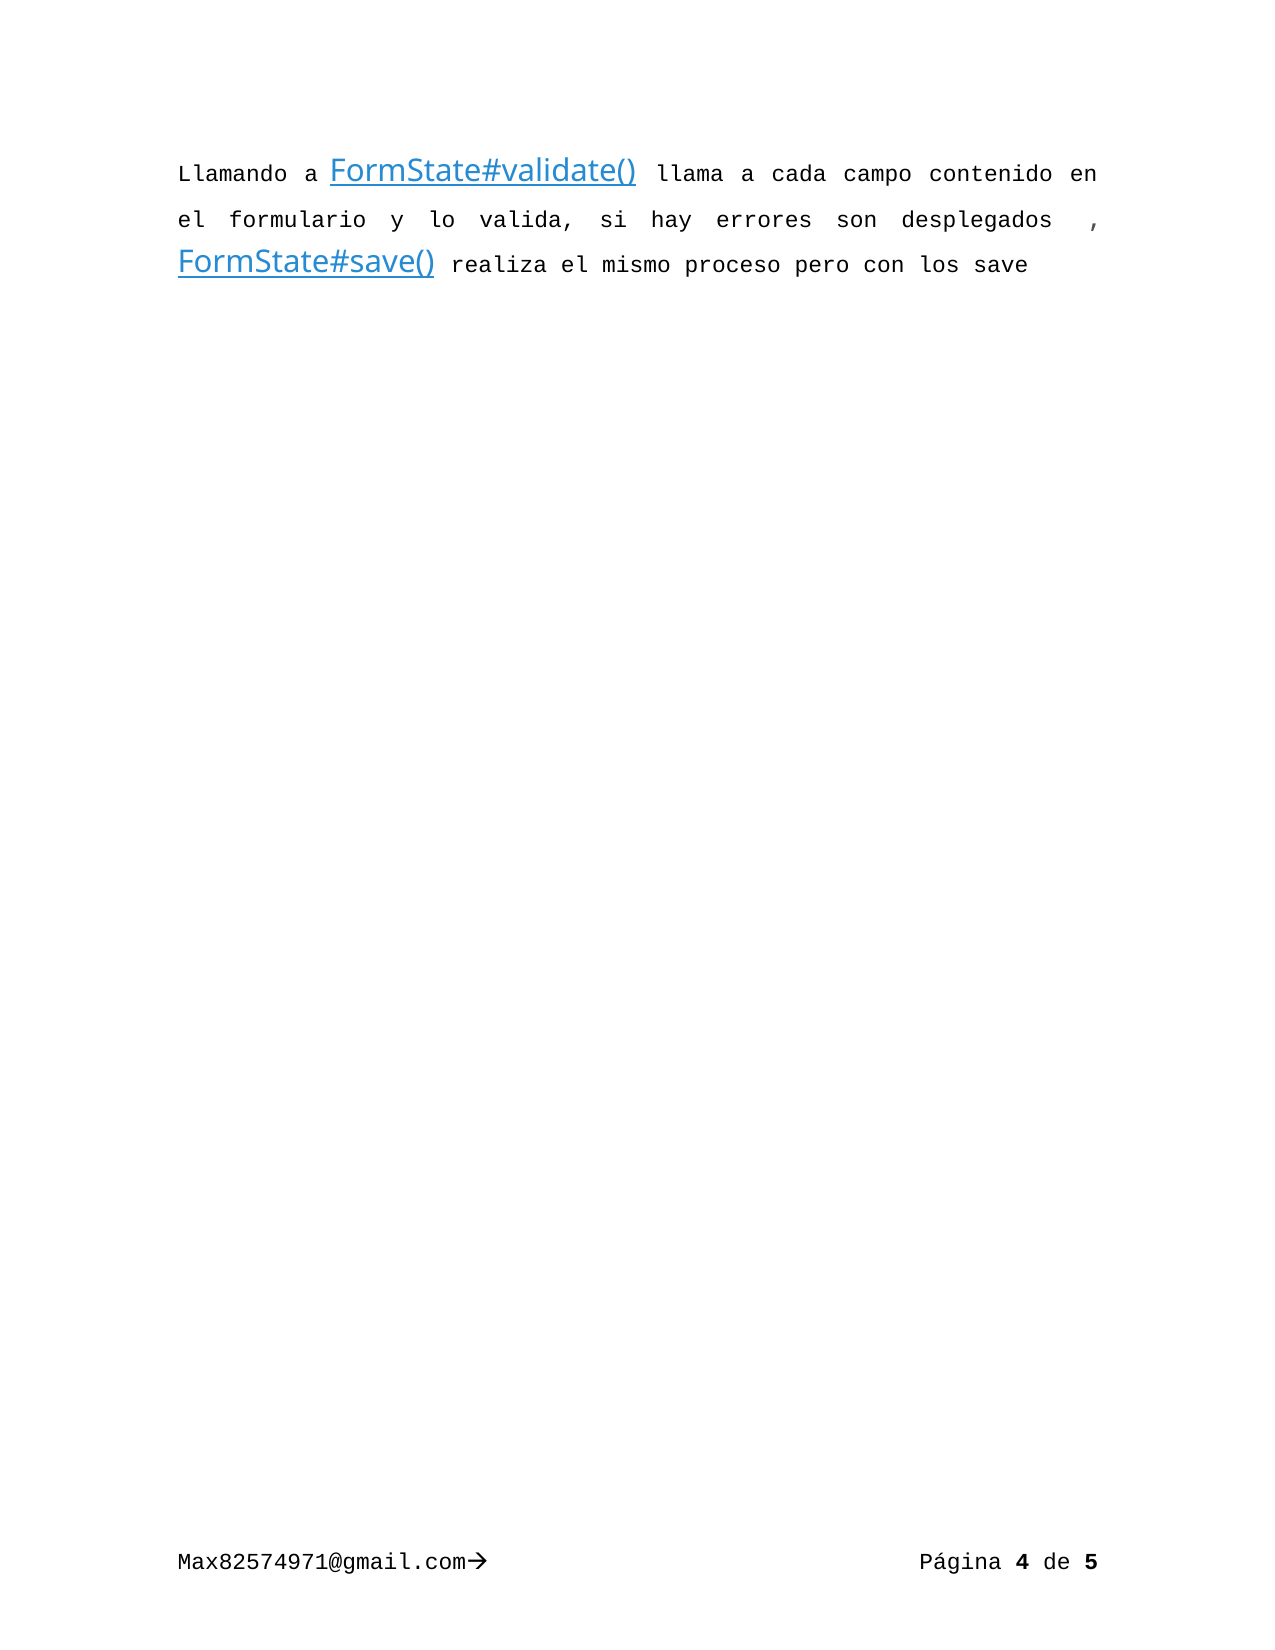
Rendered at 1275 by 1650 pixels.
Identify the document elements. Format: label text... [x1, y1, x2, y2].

text Llamando a FormState#validate() llama a cada campo contenido en el formulario y lo valida, si hay errores son desplegados , FormState#save() realiza el mismo proceso pero con los save [177, 148, 1098, 282]
